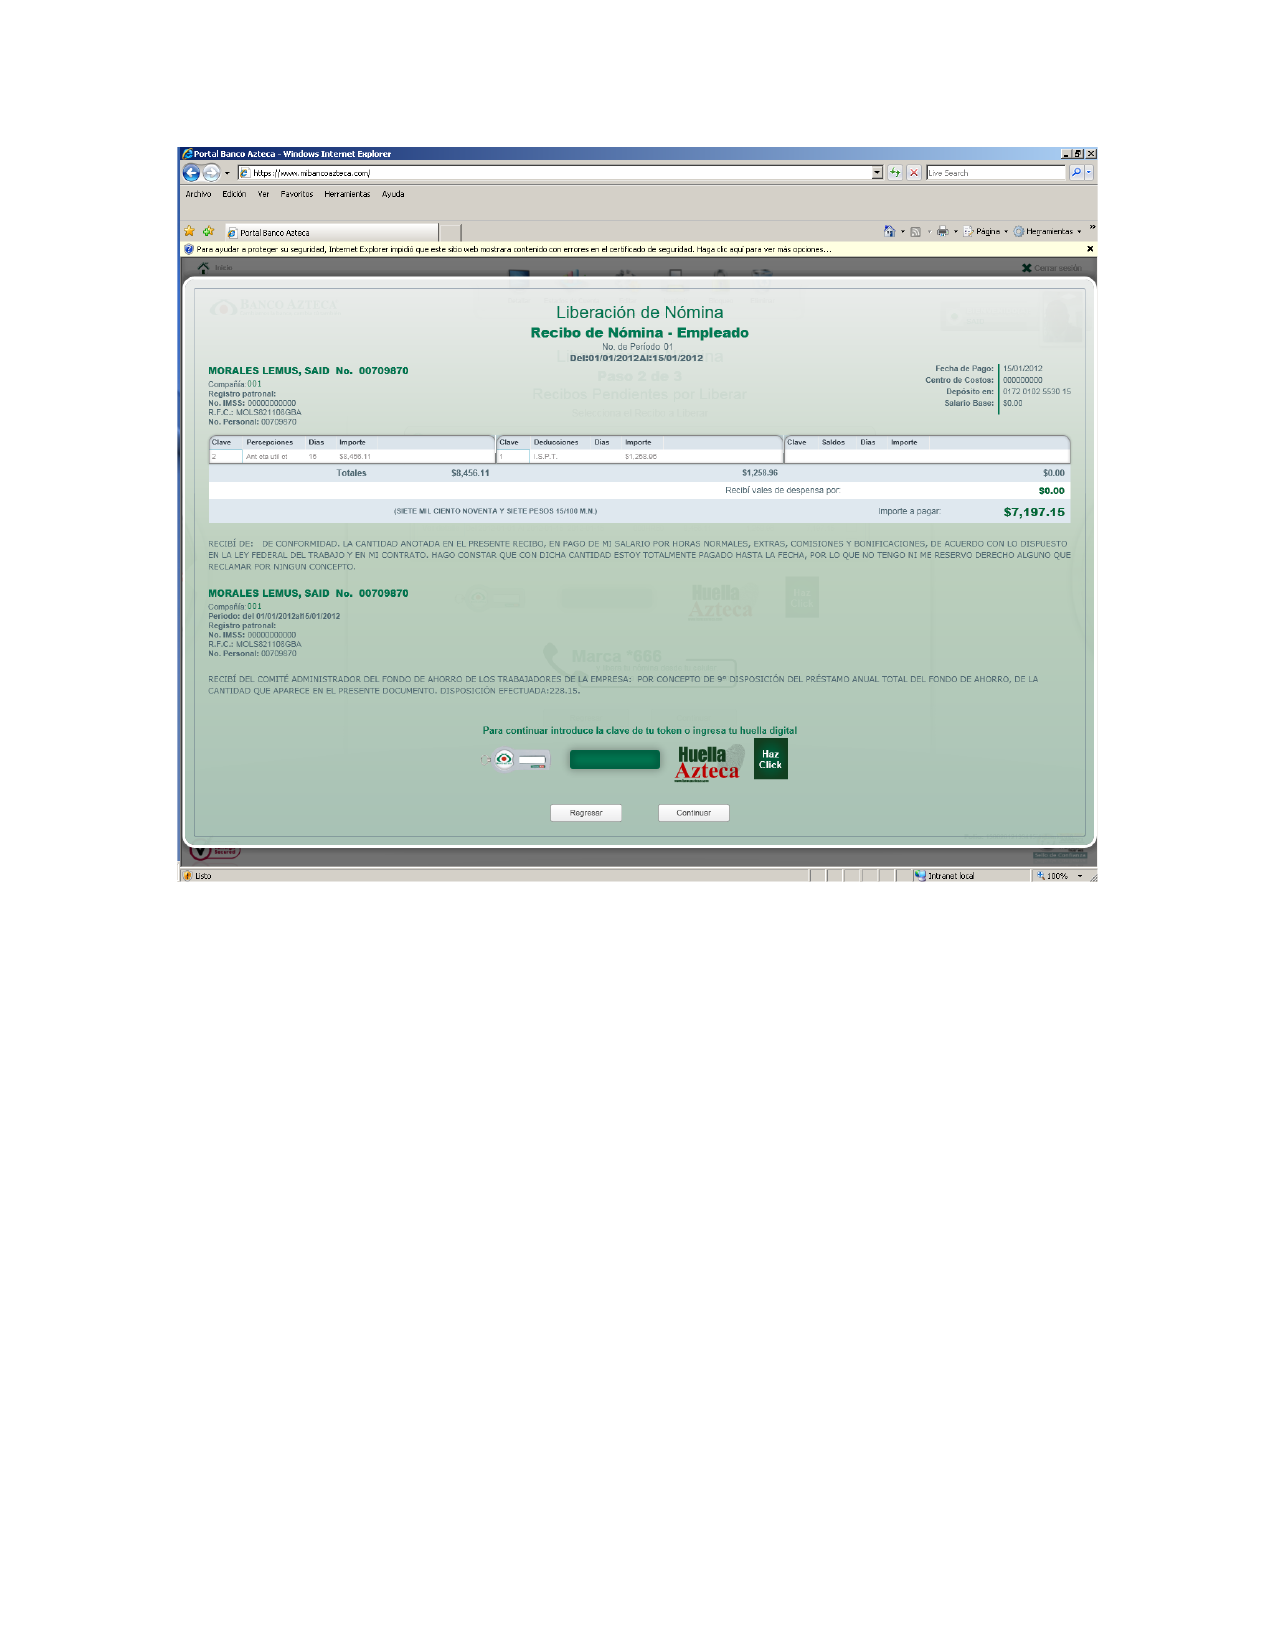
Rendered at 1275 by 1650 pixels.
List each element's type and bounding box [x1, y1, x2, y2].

picture [177, 147, 1098, 882]
